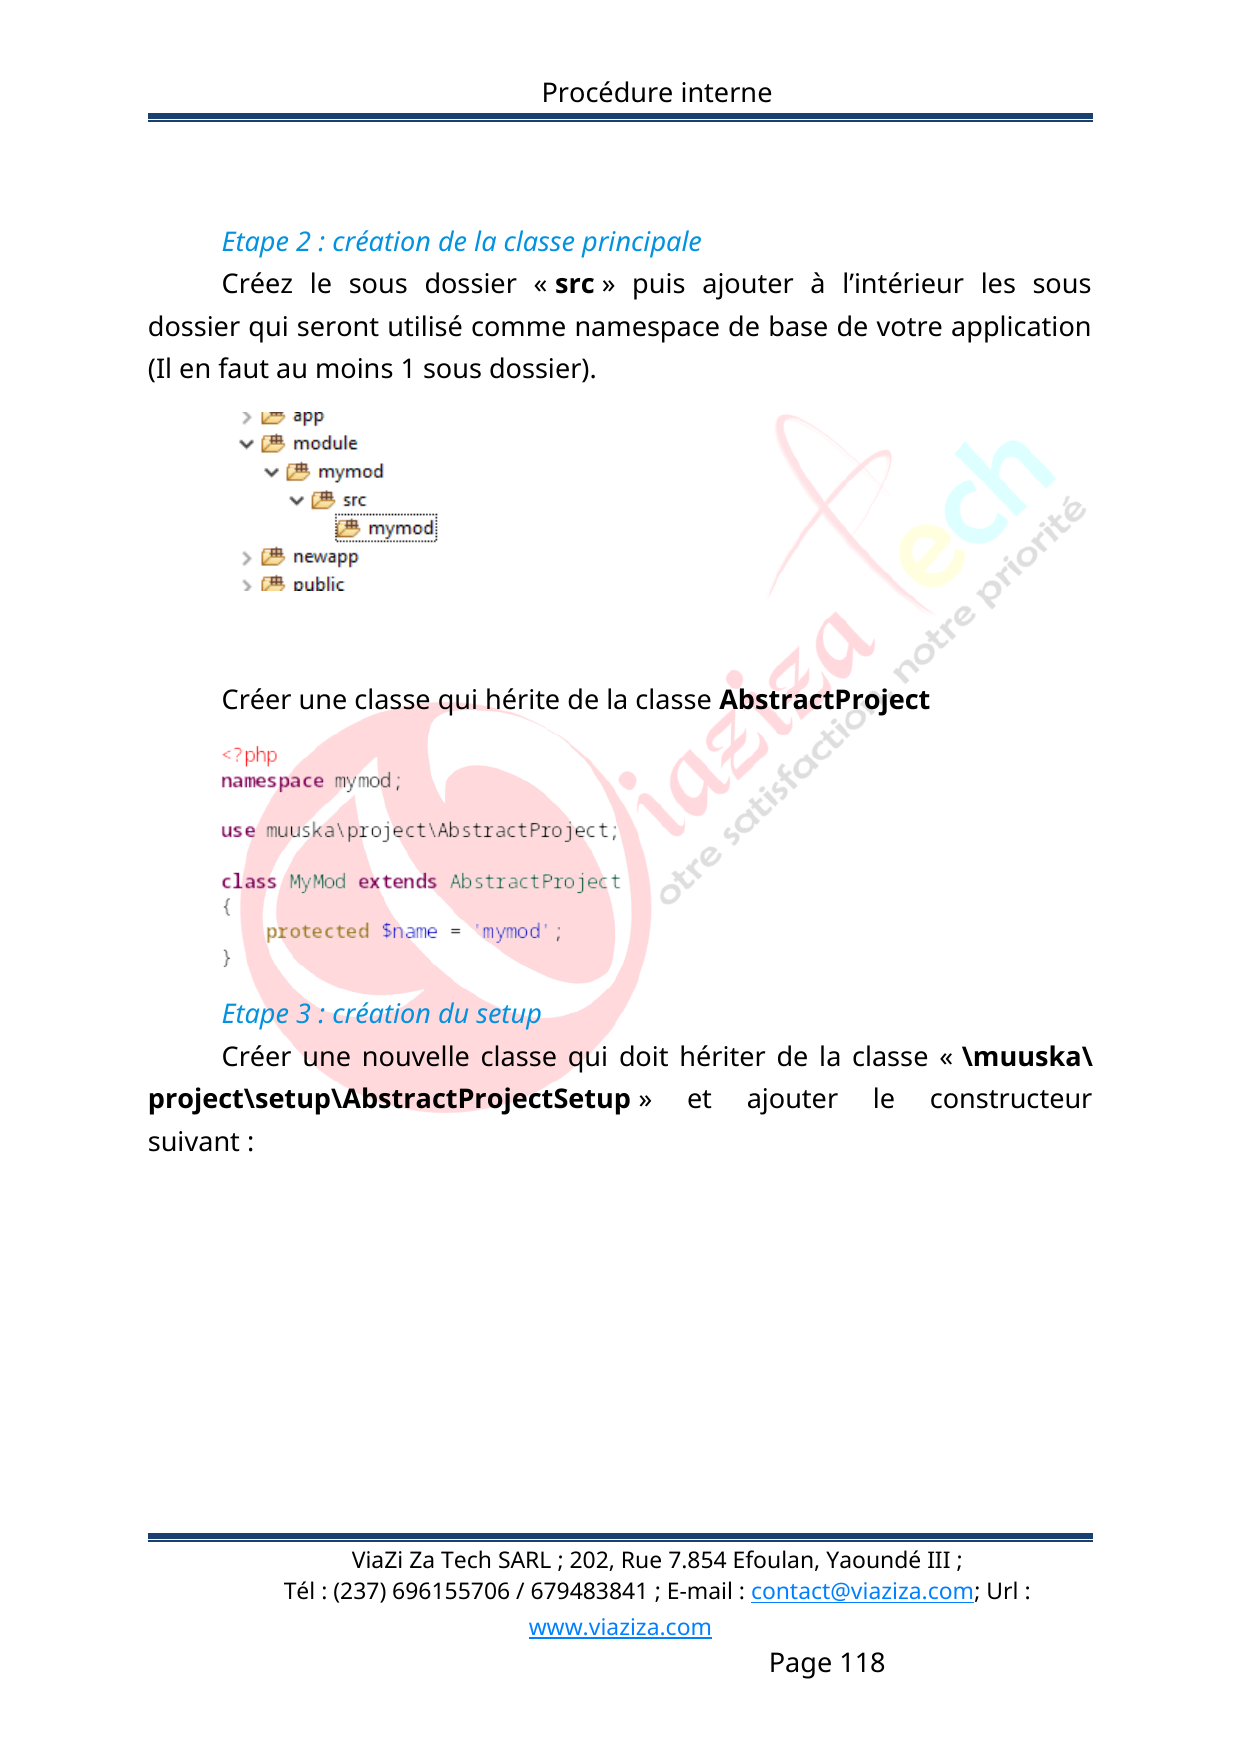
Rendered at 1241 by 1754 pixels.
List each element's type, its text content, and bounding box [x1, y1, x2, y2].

text Créer une classe qui hérite de la classe AbstractProject [148, 680, 1093, 717]
text Créer une nouvelle classe qui doit hériter de la classe « \muuska\project\setup\AbstractProjectSetup » et ajouter le constructeur suivant : [148, 1037, 1093, 1159]
subtitle Etape 3 : création du setup [148, 995, 1093, 1032]
subtitle Etape 2 : création de la classe principale [148, 222, 1093, 259]
text Créez le sous dossier « src » puis ajouter à l’intérieur les sous dossier qui seront utilisé comme namespace de base de votre application (Il en faut au moins 1 sous dossier). [148, 264, 1093, 386]
picture [221, 412, 497, 591]
